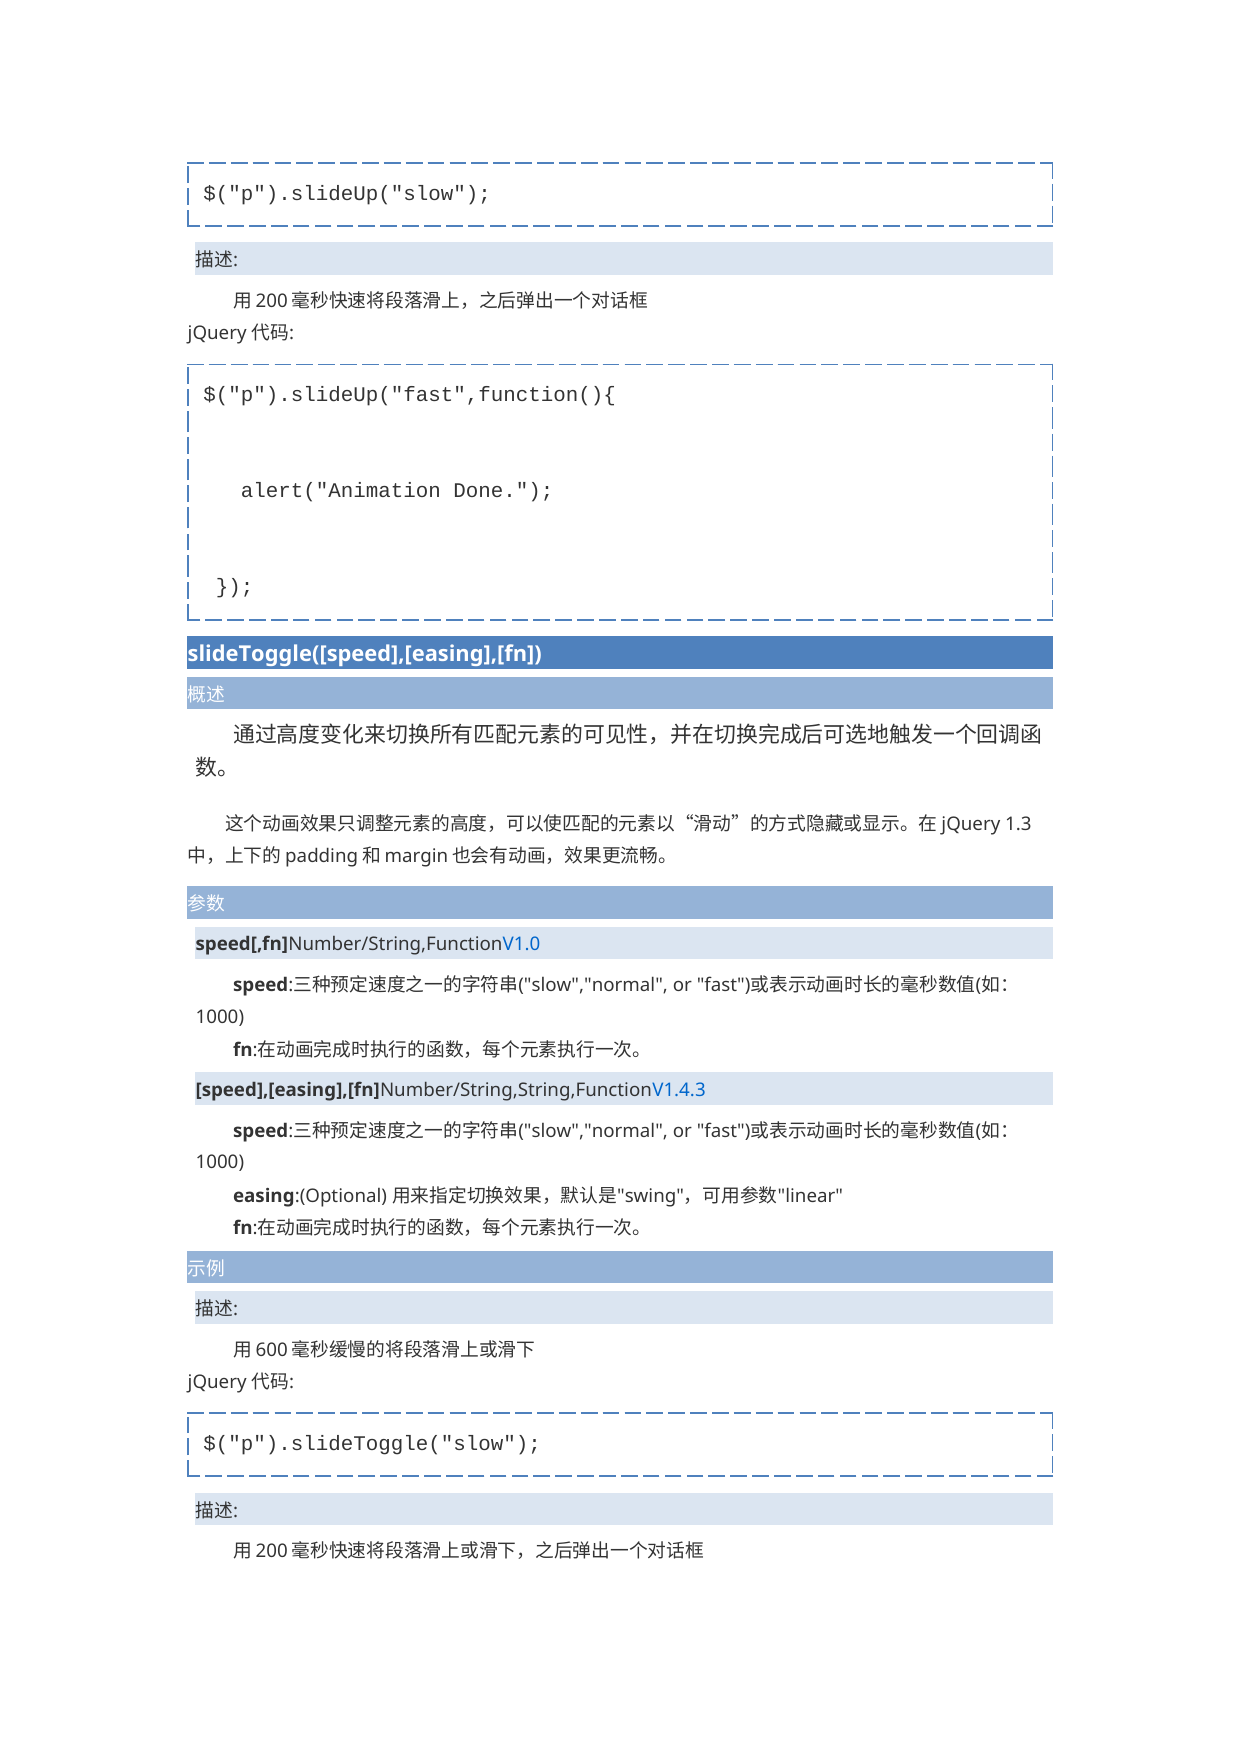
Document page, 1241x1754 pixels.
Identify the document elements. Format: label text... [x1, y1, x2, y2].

subtitle speed[,fn]Number/String,FunctionV1.0 [195, 927, 1053, 959]
text speed:三种预定速度之一的字符串("slow","normal", or "fast")或表示动画时长的毫秒数值(如：1000) [195, 1113, 1053, 1178]
text 用200毫秒快速将段落滑上，之后弹出一个对话框 [195, 283, 1053, 315]
subtitle 参数 [187, 886, 1053, 919]
subtitle 描述: [195, 1291, 1053, 1324]
subtitle 概述 [187, 677, 1053, 709]
text }); [187, 556, 1053, 621]
subtitle [speed],[easing],[fn]Number/String,String,FunctionV1.4.3 [195, 1072, 1053, 1105]
text speed:三种预定速度之一的字符串("slow","normal", or "fast")或表示动画时长的毫秒数值(如：1000) [195, 967, 1053, 1032]
text fn:在动画完成时执行的函数，每个元素执行一次。 [195, 1210, 1053, 1243]
subtitle slideToggle([speed],[easing],[fn]) [187, 636, 1053, 669]
text $("p").slideUp("slow"); [187, 162, 1053, 227]
text easing:(Optional) 用来指定切换效果，默认是"swing"，可用参数"linear" [195, 1178, 1053, 1210]
subtitle 描述: [195, 242, 1053, 275]
subtitle 示例 [187, 1251, 1053, 1283]
text $("p").slideToggle("slow"); [187, 1412, 1053, 1477]
text 这个动画效果只调整元素的高度，可以使匹配的元素以“滑动”的方式隐藏或显示。在jQuery 1.3中，上下的padding和margin也会有动画，效果更流畅。 [187, 806, 1053, 871]
subtitle jQuery 代码: [187, 1364, 1053, 1397]
subtitle jQuery 代码: [187, 315, 1053, 348]
text $("p").slideUp("fast",function(){ [187, 363, 1053, 412]
text 用200毫秒快速将段落滑上或滑下，之后弹出一个对话框 [195, 1533, 1053, 1566]
text 通过高度变化来切换所有匹配元素的可见性，并在切换完成后可选地触发一个回调函数。 [195, 717, 1053, 782]
subtitle 描述: [195, 1493, 1053, 1525]
text 用600毫秒缓慢的将段落滑上或滑下 [195, 1332, 1053, 1364]
text fn:在动画完成时执行的函数，每个元素执行一次。 [195, 1032, 1053, 1064]
text alert("Animation Done."); [187, 460, 1053, 508]
